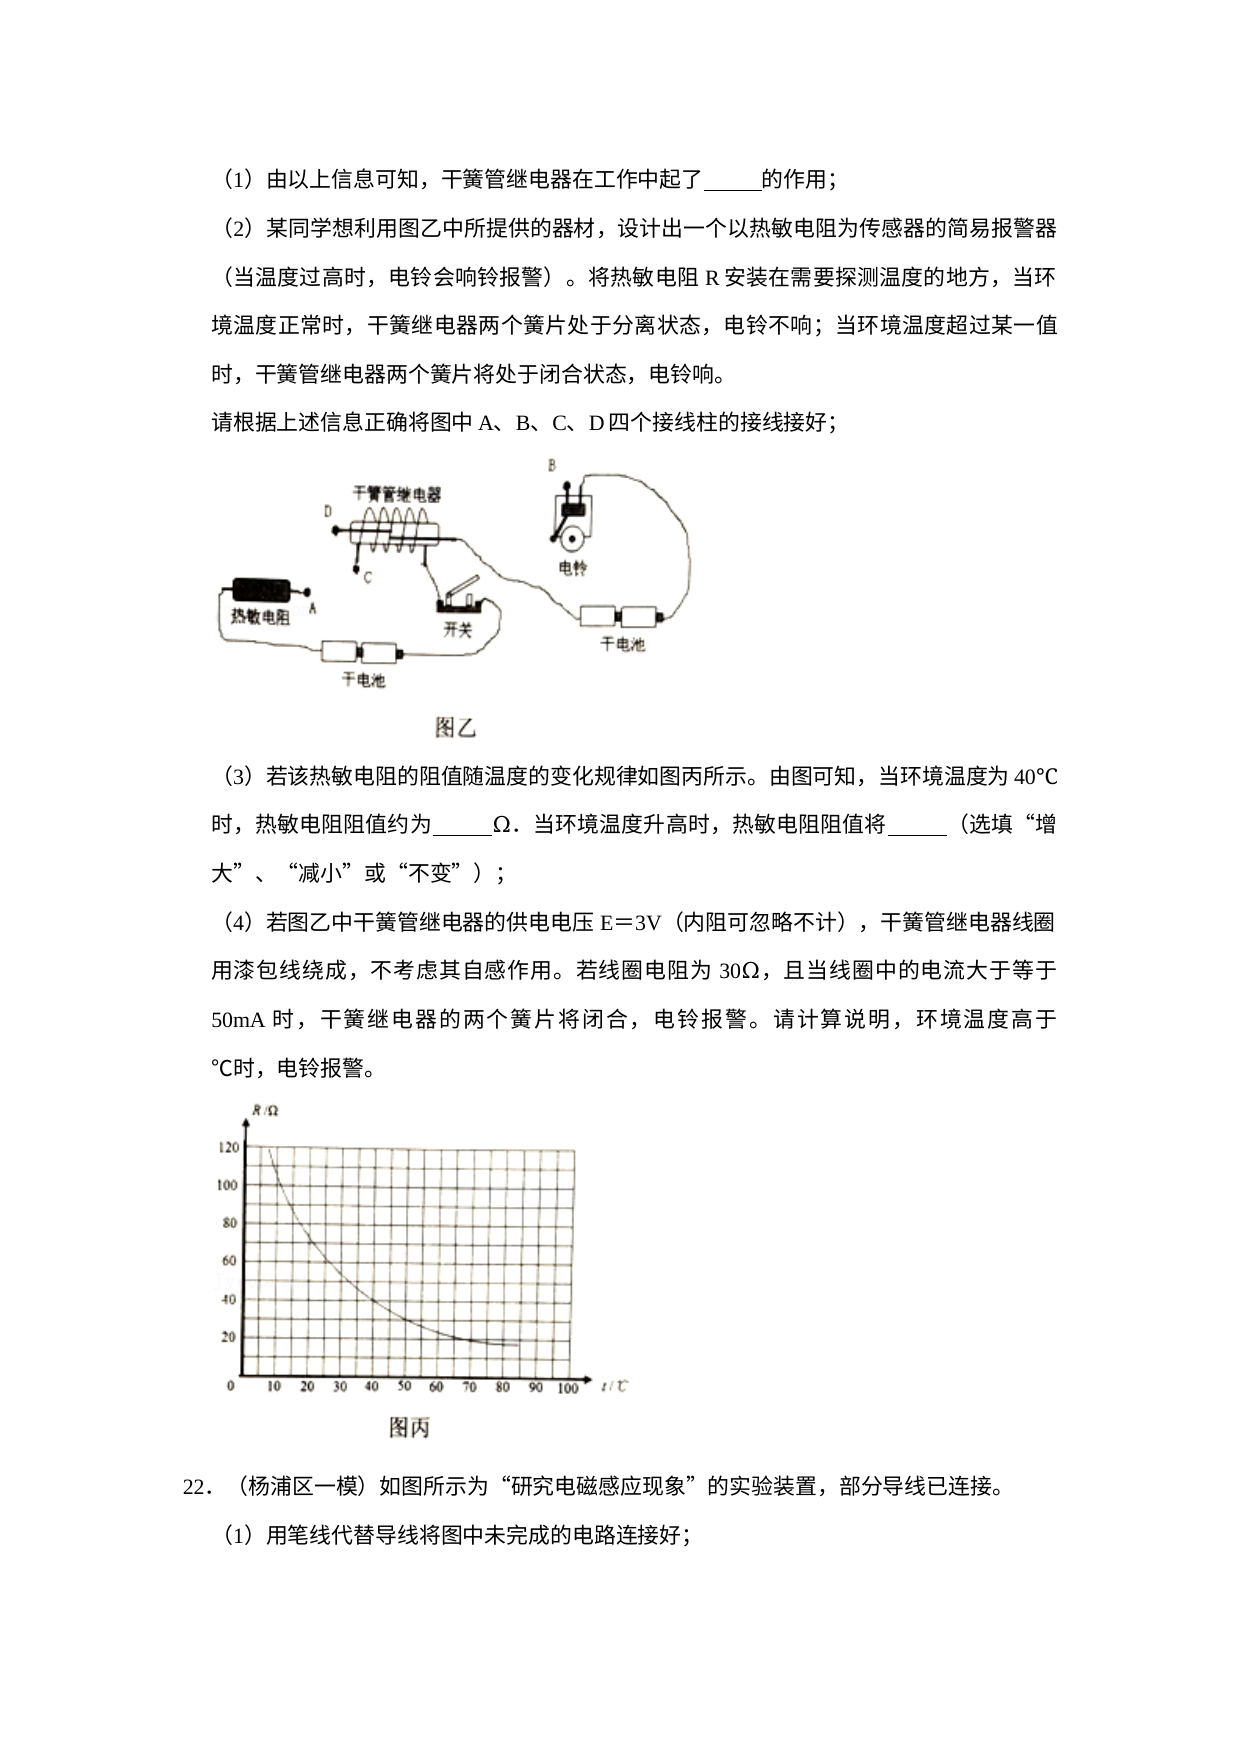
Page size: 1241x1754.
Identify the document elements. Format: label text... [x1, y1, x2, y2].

text （1）用笔线代替导线将图中未完成的电路连接好； [211, 1517, 1058, 1550]
text （2）某同学想利用图乙中所提供的器材，设计出一个以热敏电阻为传感器的简易报警器（当温度过高时，电铃会响铃报警）。将热敏电阻R安装在需要探测温度的地方，当环境温度正常时，干簧继电器两个簧片处于分离状态，电铃不响；当环境温度超过某一值时，干簧管继电器两个簧片将处于闭合状态，电铃响。 [211, 210, 1058, 389]
text （3）若该热敏电阻的阻值随温度的变化规律如图丙所示。由图可知，当环境温度为40℃时，热敏电阻阻值约为 Ω．当环境温度升高时，热敏电阻阻值将 （选填“增大”、“减小”或“不变”）； [211, 758, 1058, 888]
text 请根据上述信息正确将图中A、B、C、D四个接线柱的接线接好； [211, 405, 1058, 437]
picture [211, 453, 696, 744]
picture [211, 1098, 635, 1444]
text （1）由以上信息可知，干簧管继电器在工作中起了 的作用； [211, 162, 1058, 194]
text 22．（杨浦区一模）如图所示为“研究电磁感应现象”的实验装置，部分导线已连接。 [183, 1469, 1058, 1501]
text （4）若图乙中干簧管继电器的供电电压E＝3V（内阻可忽略不计），干簧管继电器线圈用漆包线绕成，不考虑其自感作用。若线圈电阻为30Ω，且当线圈中的电流大于等于50mA时，干簧继电器的两个簧片将闭合，电铃报警。请计算说明，环境温度高于 ℃时，电铃报警。 [211, 904, 1058, 1083]
